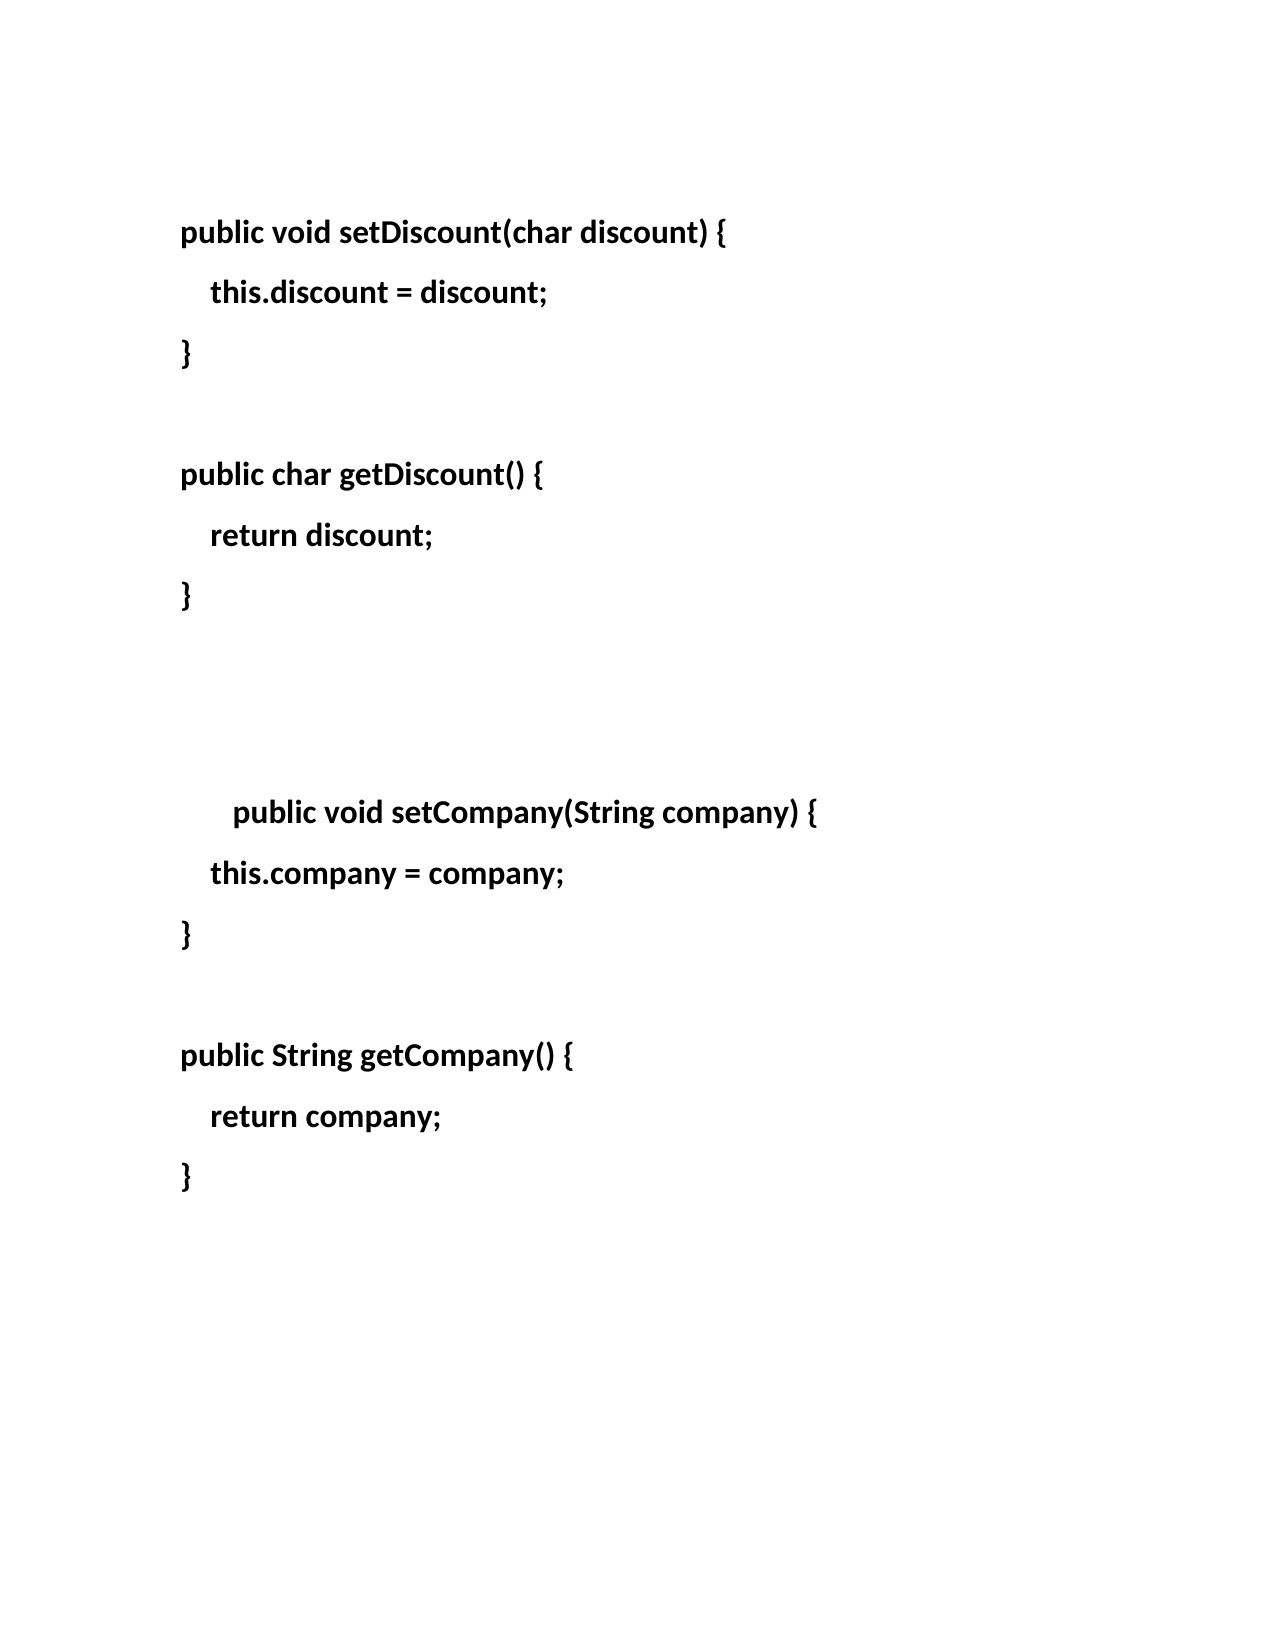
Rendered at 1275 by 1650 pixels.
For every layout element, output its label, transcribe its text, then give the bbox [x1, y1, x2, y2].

text this.discount = discount; [150, 271, 1125, 312]
text public void setCompany(String company) { [150, 791, 1125, 832]
text } [150, 913, 1125, 953]
text public char getDiscount() { [150, 453, 1125, 494]
text public void setDiscount(char discount) { [150, 211, 1125, 251]
text } [150, 574, 1125, 615]
text } [150, 332, 1125, 373]
text public String getCompany() { [150, 1034, 1125, 1075]
text this.company = company; [150, 852, 1125, 893]
text return company; [150, 1094, 1125, 1135]
text } [150, 1155, 1125, 1196]
text return discount; [150, 514, 1125, 554]
